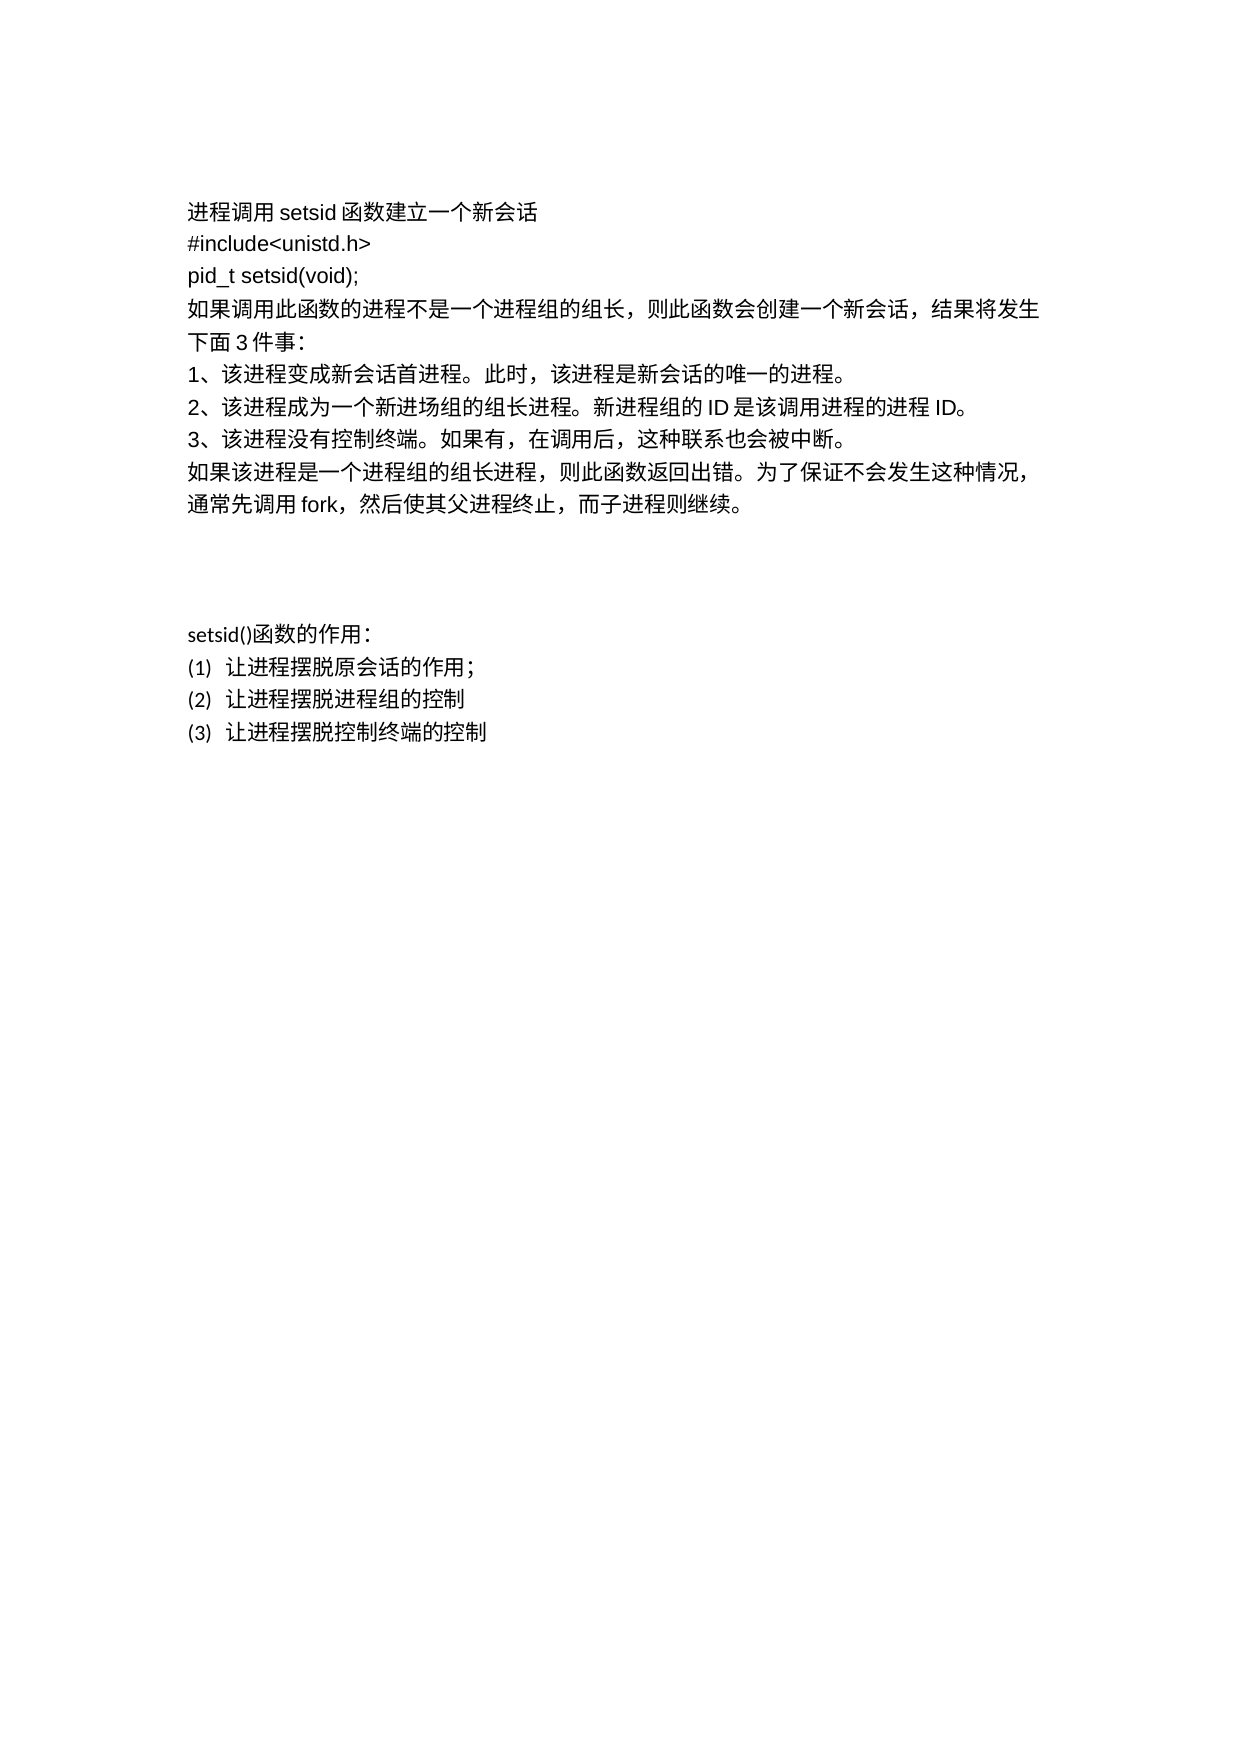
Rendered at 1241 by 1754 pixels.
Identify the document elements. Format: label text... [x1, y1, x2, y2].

list 让进程摆脱进程组的控制 [187, 682, 1053, 714]
list 让进程摆脱原会话的作用； [187, 649, 1053, 682]
text 如果该进程是一个进程组的组长进程，则此函数返回出错。为了保证不会发生这种情况，通常先调用fork，然后使其父进程终止，而子进程则继续。 [187, 454, 1053, 519]
list 让进程摆脱控制终端的控制 [187, 714, 1053, 747]
text setsid()函数的作用： [187, 617, 1053, 649]
text 如果调用此函数的进程不是一个进程组的组长，则此函数会创建一个新会话，结果将发生下面3件事： [187, 292, 1053, 357]
text 1、该进程变成新会话首进程。此时，该进程是新会话的唯一的进程。 [187, 357, 1053, 389]
text #include<unistd.h> [187, 227, 1053, 259]
text 进程调用setsid函数建立一个新会话 [187, 194, 1053, 227]
text 2、该进程成为一个新进场组的组长进程。新进程组的ID是该调用进程的进程ID。 [187, 389, 1053, 422]
text pid_t setsid(void); [187, 259, 1053, 292]
text 3、该进程没有控制终端。如果有，在调用后，这种联系也会被中断。 [187, 422, 1053, 454]
